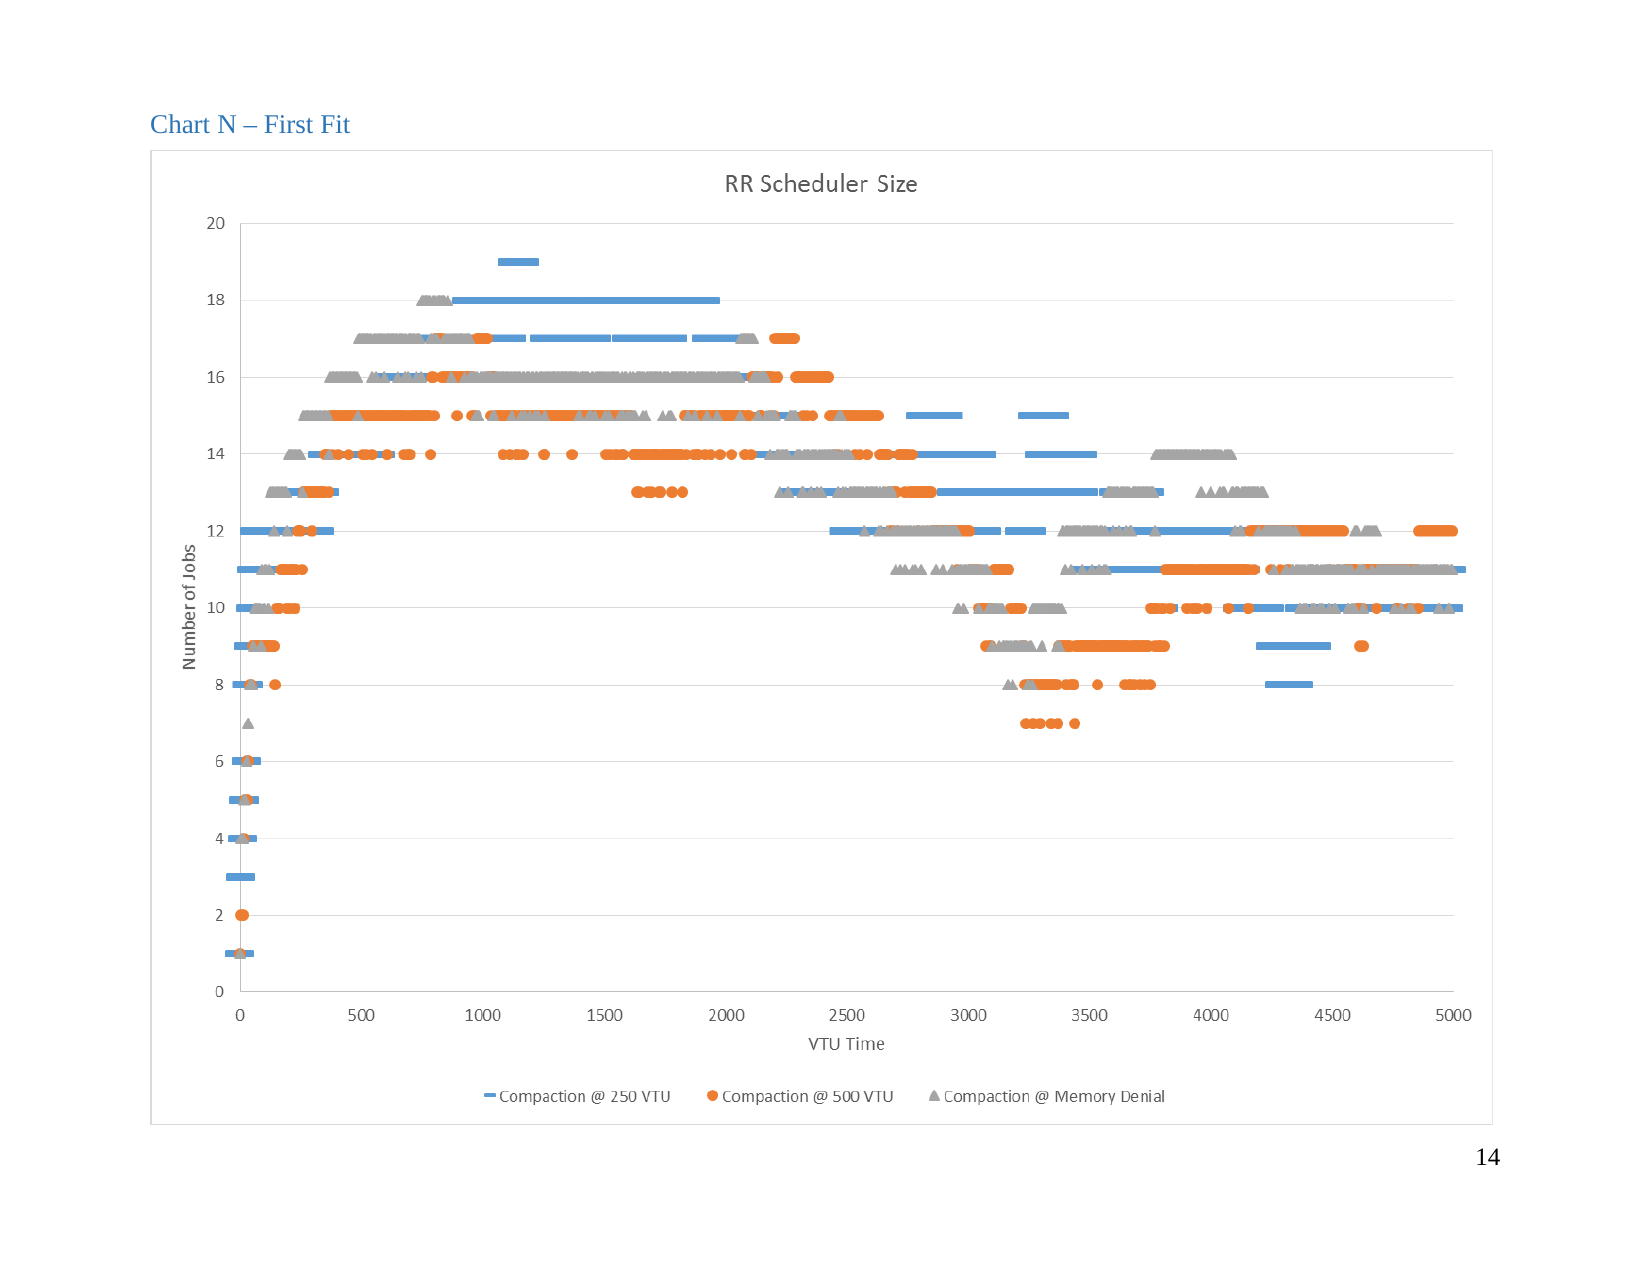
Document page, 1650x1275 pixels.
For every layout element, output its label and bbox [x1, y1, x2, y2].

picture [150, 150, 1493, 1125]
